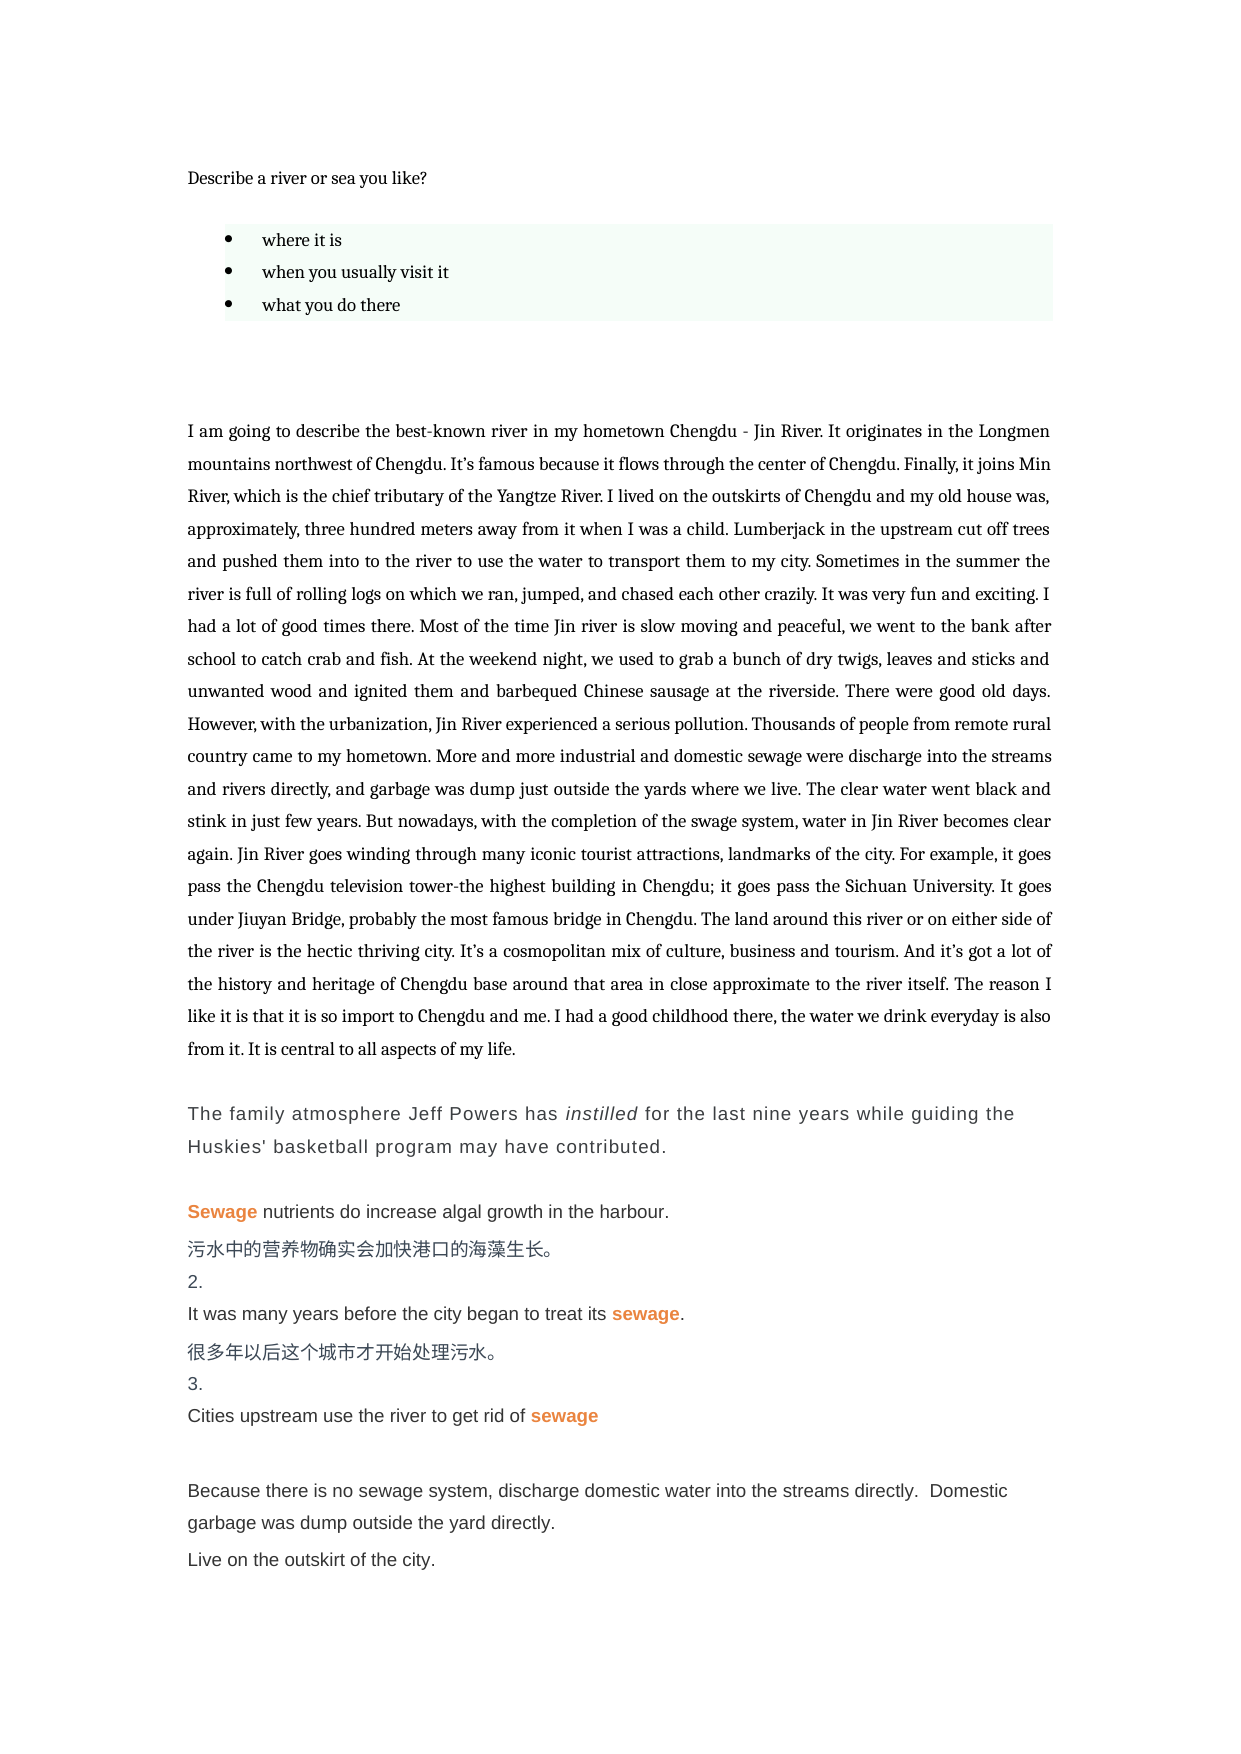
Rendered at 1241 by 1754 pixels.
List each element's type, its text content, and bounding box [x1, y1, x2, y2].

text 污水中的营养物确实会加快港口的海藻生长。 [187, 1232, 1053, 1265]
text 3. [187, 1367, 1053, 1400]
text 很多年以后这个城市才开始处理污水。 [187, 1335, 1053, 1367]
text Cities upstream use the river to get rid of sewage [187, 1400, 1053, 1432]
text Describe a river or sea you like? [187, 162, 1053, 194]
text Live on the outskirt of the city. [187, 1544, 1053, 1576]
list what you do there [225, 289, 1053, 321]
text Sewage nutrients do increase algal growth in the harbour. [187, 1195, 1053, 1228]
text Because there is no sewage system, discharge domestic water into the streams directly. Domestic garbage was dump outside the yard directly. [187, 1474, 1053, 1539]
list where it is [225, 224, 1053, 256]
text The family atmosphere Jeff Powers has instilled for the last nine years while guiding the Huskies' basketball program may have contributed. [187, 1098, 1053, 1163]
text I am going to describe the best-known river in my hometown Chengdu - Jin River. It originates in the Longmen mountains northwest of Chengdu. It’s famous because it flows through the center of Chengdu. Finally, it joins Min River, which is the chief tributary of the Yangtze River. I lived on the outskirts of Chengdu and my old house was, approximately, three hundred meters away from it when I was a child. Lumberjack in the upstream cut off trees and pushed them into to the river to use the water to transport them to my city. Sometimes in the summer the river is full of rolling logs on which we ran, jumped, and chased each other crazily. It was very fun and exciting. I had a lot of good times there. Most of the time Jin river is slow moving and peaceful, we went to the bank after school to catch crab and fish. At the weekend night, we used to grab a bunch of dry twigs, leaves and sticks and unwanted wood and ignited them and barbequed Chinese sausage at the riverside. There were good old days. However, with the urbanization, Jin River experienced a serious pollution. Thousands of people from remote rural country came to my hometown. More and more industrial and domestic sewage were discharge into the streams and rivers directly, and garbage was dump just outside the yards where we live. The clear water went black and stink in just few years. But nowadays, with the completion of the swage system, water in Jin River becomes clear again. Jin River goes winding through many iconic tourist attractions, landmarks of the city. For example, it goes pass the Chengdu television tower-the highest building in Chengdu; it goes pass the Sichuan University. It goes under Jiuyan Bridge, probably the most famous bridge in Chengdu. The land around this river or on either side of the river is the hectic thriving city. It’s a cosmopolitan mix of culture, business and tourism. And it’s got a lot of the history and heritage of Chengdu base around that area in close approximate to the river itself. The reason I like it is that it is so import to Chengdu and me. I had a good childhood there, the water we drink everyday is also from it. It is central to all aspects of my life. [187, 415, 1053, 1065]
list when you usually visit it [225, 256, 1053, 289]
text It was many years before the city began to treat its sewage. [187, 1297, 1053, 1330]
text 2. [187, 1265, 1053, 1297]
